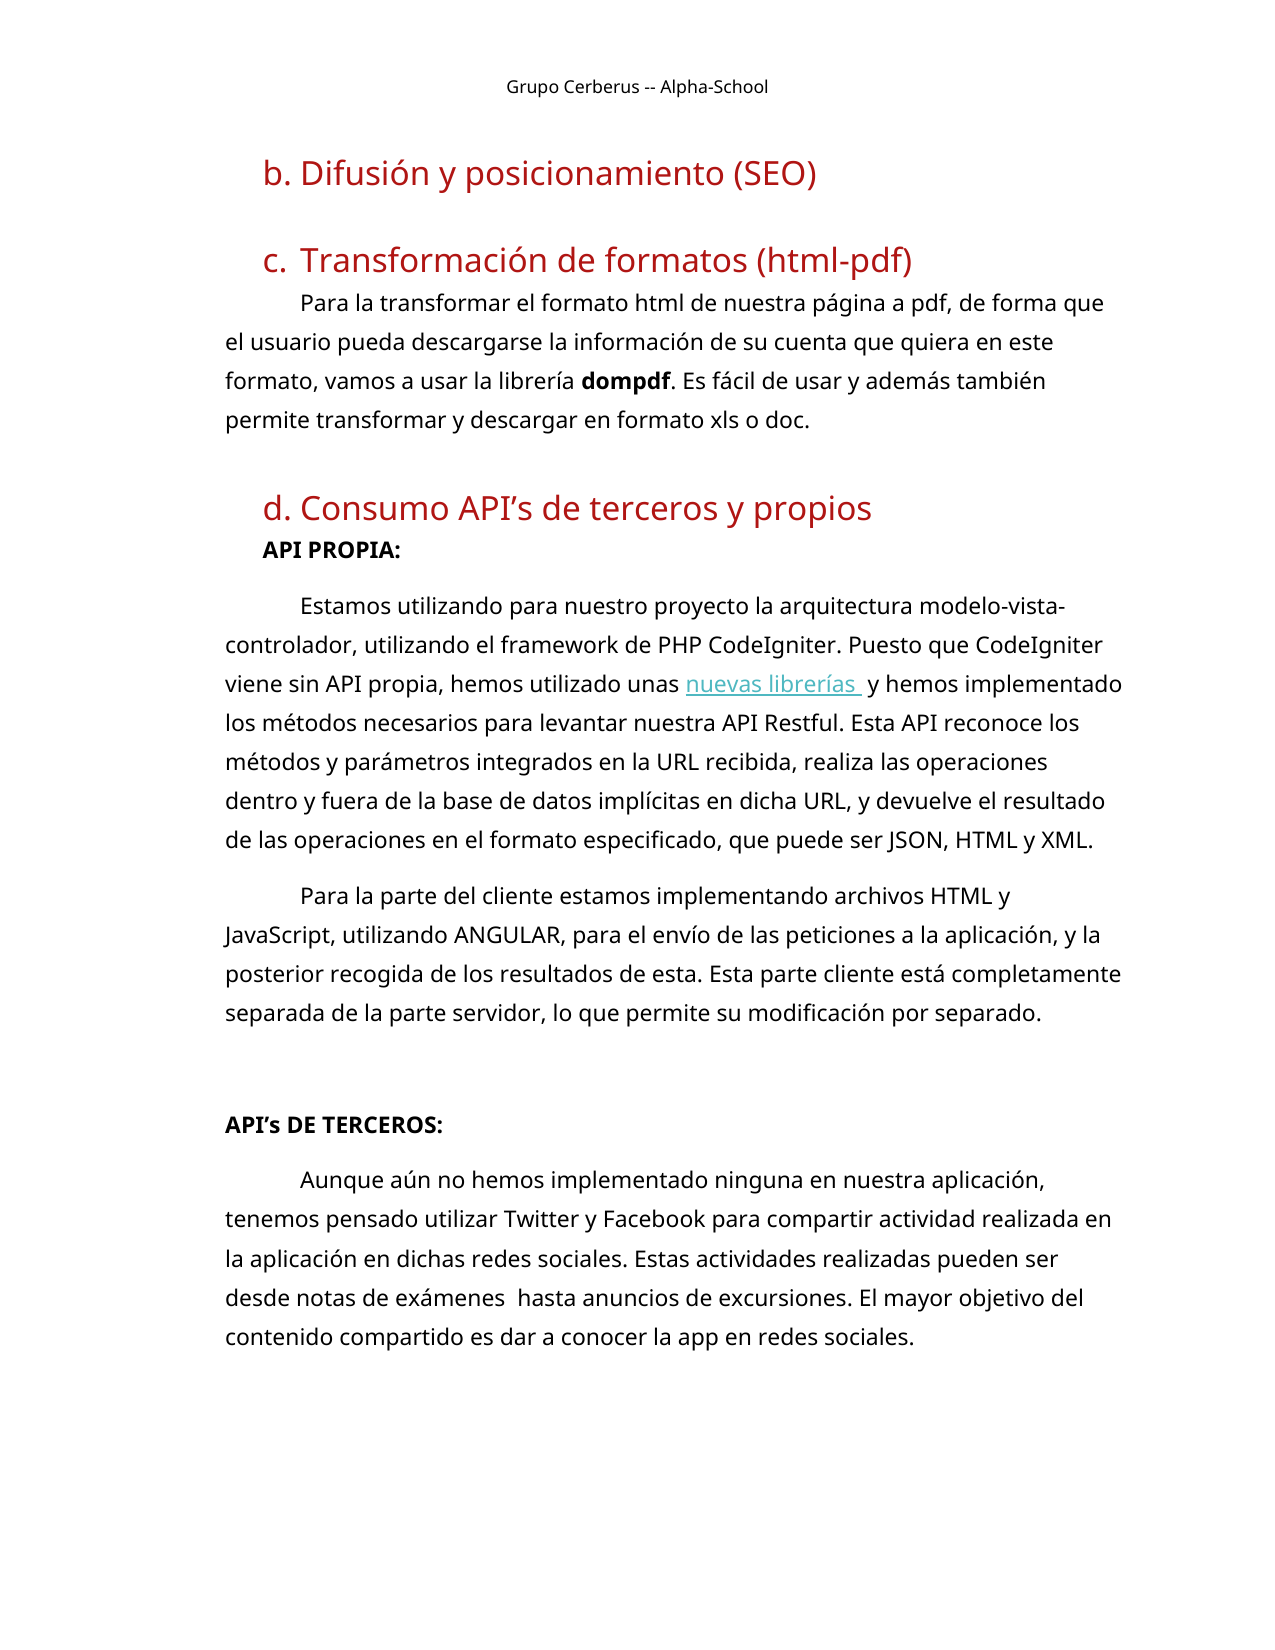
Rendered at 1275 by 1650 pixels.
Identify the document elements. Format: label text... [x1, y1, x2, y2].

subtitle Consumo API’s de terceros y propios [262, 484, 1125, 530]
text Para la parte del cliente estamos implementando archivos HTML y JavaScript, utilizando ANGULAR, para el envío de las peticiones a la aplicación, y la posterior recogida de los resultados de esta. Esta parte cliente está completamente separada de la parte servidor, lo que permite su modificación por separado. [225, 880, 1125, 1028]
text API’s DE TERCEROS: [150, 1109, 1125, 1140]
text Aunque aún no hemos implementado ninguna en nuestra aplicación, tenemos pensado utilizar Twitter y Facebook para compartir actividad realizada en la aplicación en dichas redes sociales. Estas actividades realizadas pueden ser desde notas de exámenes hasta anuncios de excursiones. El mayor objetivo del contenido compartido es dar a conocer la app en redes sociales. [225, 1164, 1125, 1352]
text Para la transformar el formato html de nuestra página a pdf, de forma que el usuario pueda descargarse la información de su cuenta que quiera en este formato, vamos a usar la librería dompdf. Es fácil de usar y además también permite transformar y descargar en formato xls o doc. [225, 287, 1125, 435]
subtitle Transformación de formatos (html-pdf) [262, 237, 1125, 282]
text API PROPIA: [187, 534, 1125, 565]
subtitle Difusión y posicionamiento (SEO) [262, 150, 1125, 195]
text Estamos utilizando para nuestro proyecto la arquitectura modelo-vista-controlador, utilizando el framework de PHP CodeIgniter. Puesto que CodeIgniter viene sin API propia, hemos utilizado unas nuevas librerías y hemos implementado los métodos necesarios para levantar nuestra API Restful. Esta API reconoce los métodos y parámetros integrados en la URL recibida, realiza las operaciones dentro y fuera de la base de datos implícitas en dicha URL, y devuelve el resultado de las operaciones en el formato especificado, que puede ser JSON, HTML y XML. [225, 590, 1125, 856]
